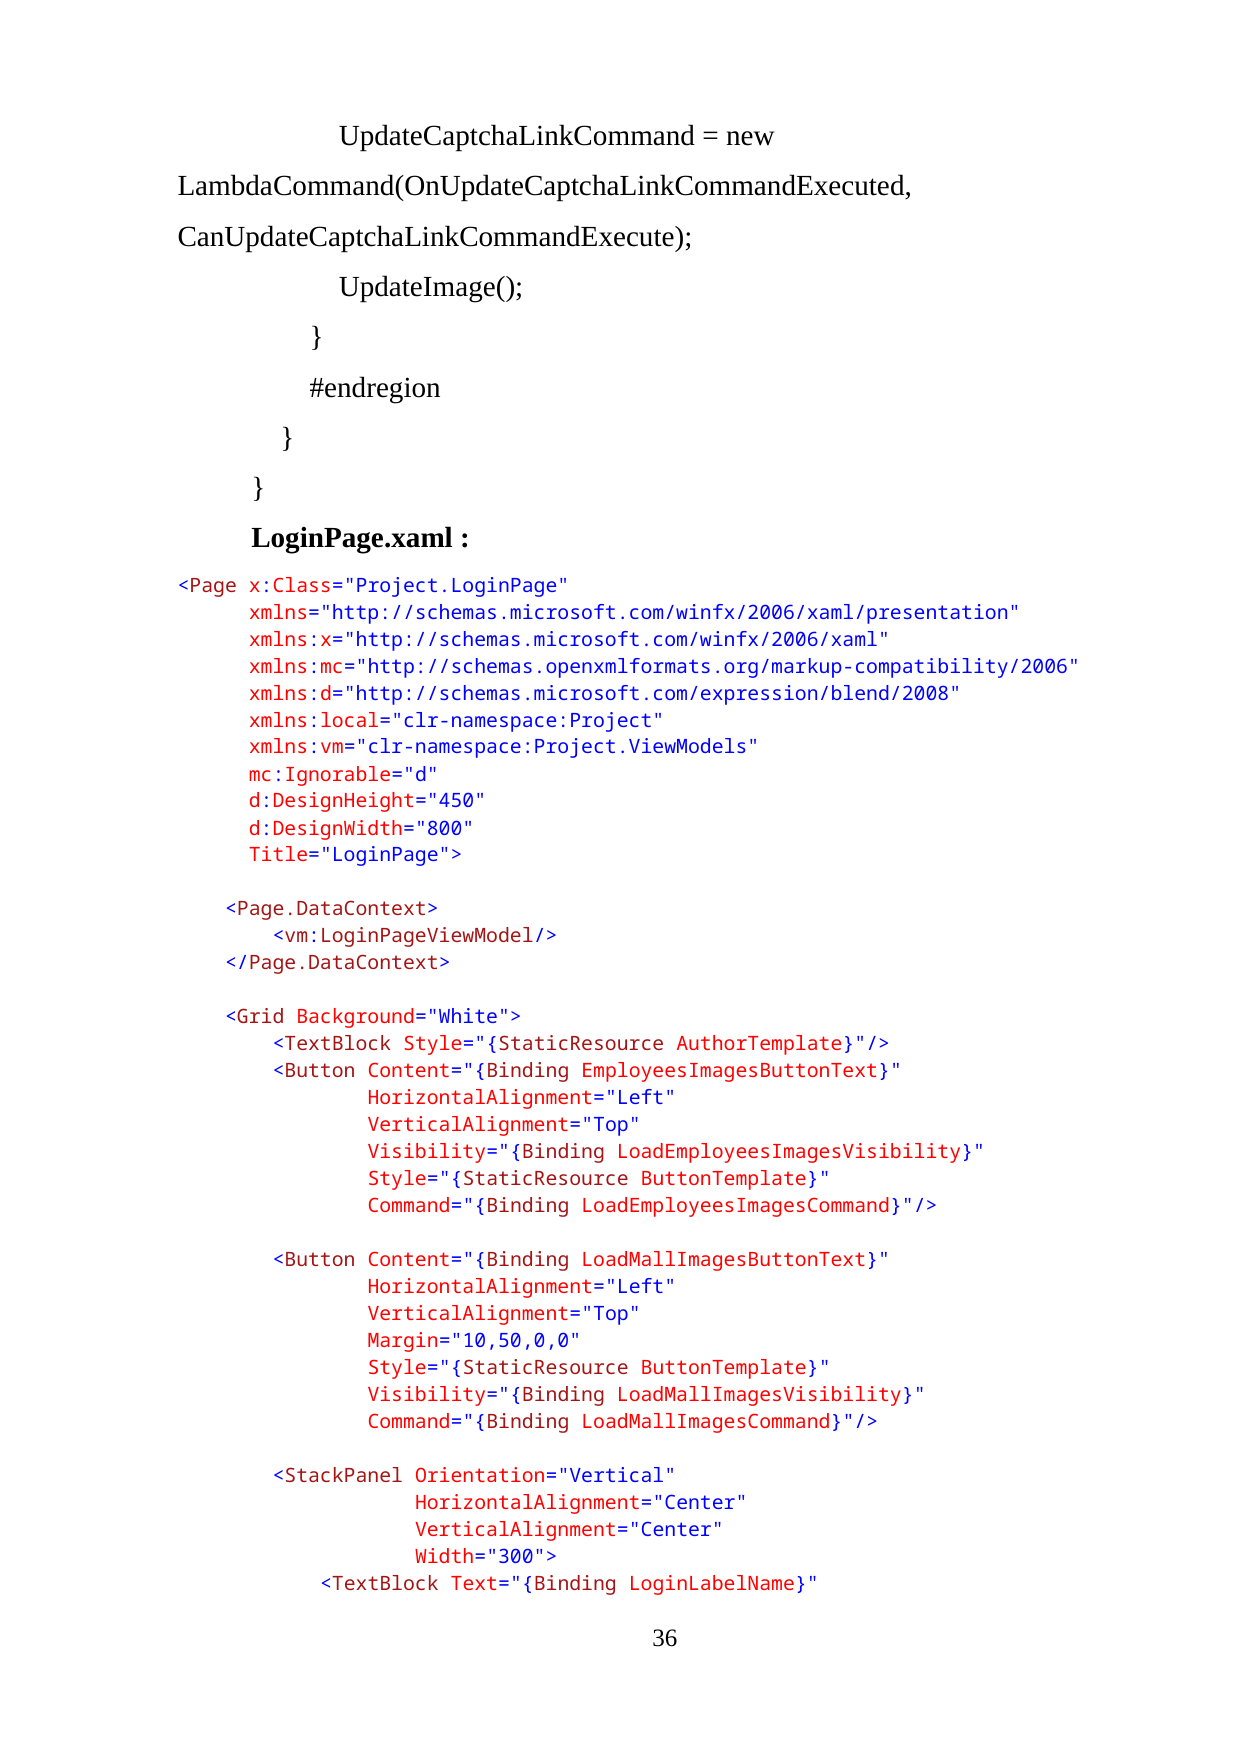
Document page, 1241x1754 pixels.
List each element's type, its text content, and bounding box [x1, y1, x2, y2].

text d:DesignHeight="450" [177, 787, 1152, 814]
text HorizontalAlignment="Center" [177, 1488, 1152, 1515]
text HorizontalAlignment="Left" [177, 1272, 1152, 1299]
text Visibility="{Binding LoadMallImagesVisibility}" [177, 1380, 1152, 1407]
text UpdateCaptchaLinkCommand = new LambdaCommand(OnUpdateCaptchaLinkCommandExecuted, CanUpdateCaptchaLinkCommandExecute); [177, 118, 1152, 252]
text xmlns:d="http://schemas.microsoft.com/expression/blend/2008" [177, 679, 1152, 706]
text } [177, 470, 1152, 504]
text Style="{StaticResource ButtonTemplate}" [177, 1164, 1152, 1191]
text VerticalAlignment="Top" [177, 1299, 1152, 1326]
text <Grid Background="White"> [177, 1003, 1152, 1029]
text xmlns:local="clr-namespace:Project" [177, 706, 1152, 733]
text Command="{Binding LoadEmployeesImagesCommand}"/> [177, 1191, 1152, 1218]
text xmlns:mc="http://schemas.openxmlformats.org/markup-compatibility/2006" [177, 652, 1152, 679]
text LoginPage.xaml : [177, 521, 1152, 554]
text } [177, 319, 1152, 353]
text Title="LoginPage"> [177, 841, 1152, 868]
text </Page.DataContext> [177, 949, 1152, 976]
text <TextBlock Text="{Binding LoginLabelName}" [177, 1569, 1152, 1596]
text UpdateImage(); [177, 269, 1152, 303]
text <Button Content="{Binding LoadMallImagesButtonText}" [177, 1245, 1152, 1272]
text <StackPanel Orientation="Vertical" [177, 1461, 1152, 1488]
text <vm:LoginPageViewModel/> [177, 922, 1152, 949]
text <Page.DataContext> [177, 895, 1152, 922]
text } [177, 420, 1152, 453]
text xmlns="http://schemas.microsoft.com/winfx/2006/xaml/presentation" [177, 598, 1152, 625]
text <Page x:Class="Project.LoginPage" [177, 571, 1152, 598]
text d:DesignWidth="800" [177, 814, 1152, 841]
text VerticalAlignment="Top" [177, 1111, 1152, 1137]
text xmlns:x="http://schemas.microsoft.com/winfx/2006/xaml" [177, 625, 1152, 652]
text HorizontalAlignment="Left" [177, 1083, 1152, 1111]
text xmlns:vm="clr-namespace:Project.ViewModels" [177, 733, 1152, 760]
text mc:Ignorable="d" [177, 760, 1152, 787]
text Visibility="{Binding LoadEmployeesImagesVisibility}" [177, 1137, 1152, 1164]
text Width="300"> [177, 1542, 1152, 1569]
text Margin="10,50,0,0" [177, 1326, 1152, 1353]
text VerticalAlignment="Center" [177, 1515, 1152, 1542]
text Style="{StaticResource ButtonTemplate}" [177, 1353, 1152, 1380]
text #endregion [177, 370, 1152, 403]
text <Button Content="{Binding EmployeesImagesButtonText}" [177, 1057, 1152, 1083]
text Command="{Binding LoadMallImagesCommand}"/> [177, 1407, 1152, 1434]
text <TextBlock Style="{StaticResource AuthorTemplate}"/> [177, 1029, 1152, 1057]
